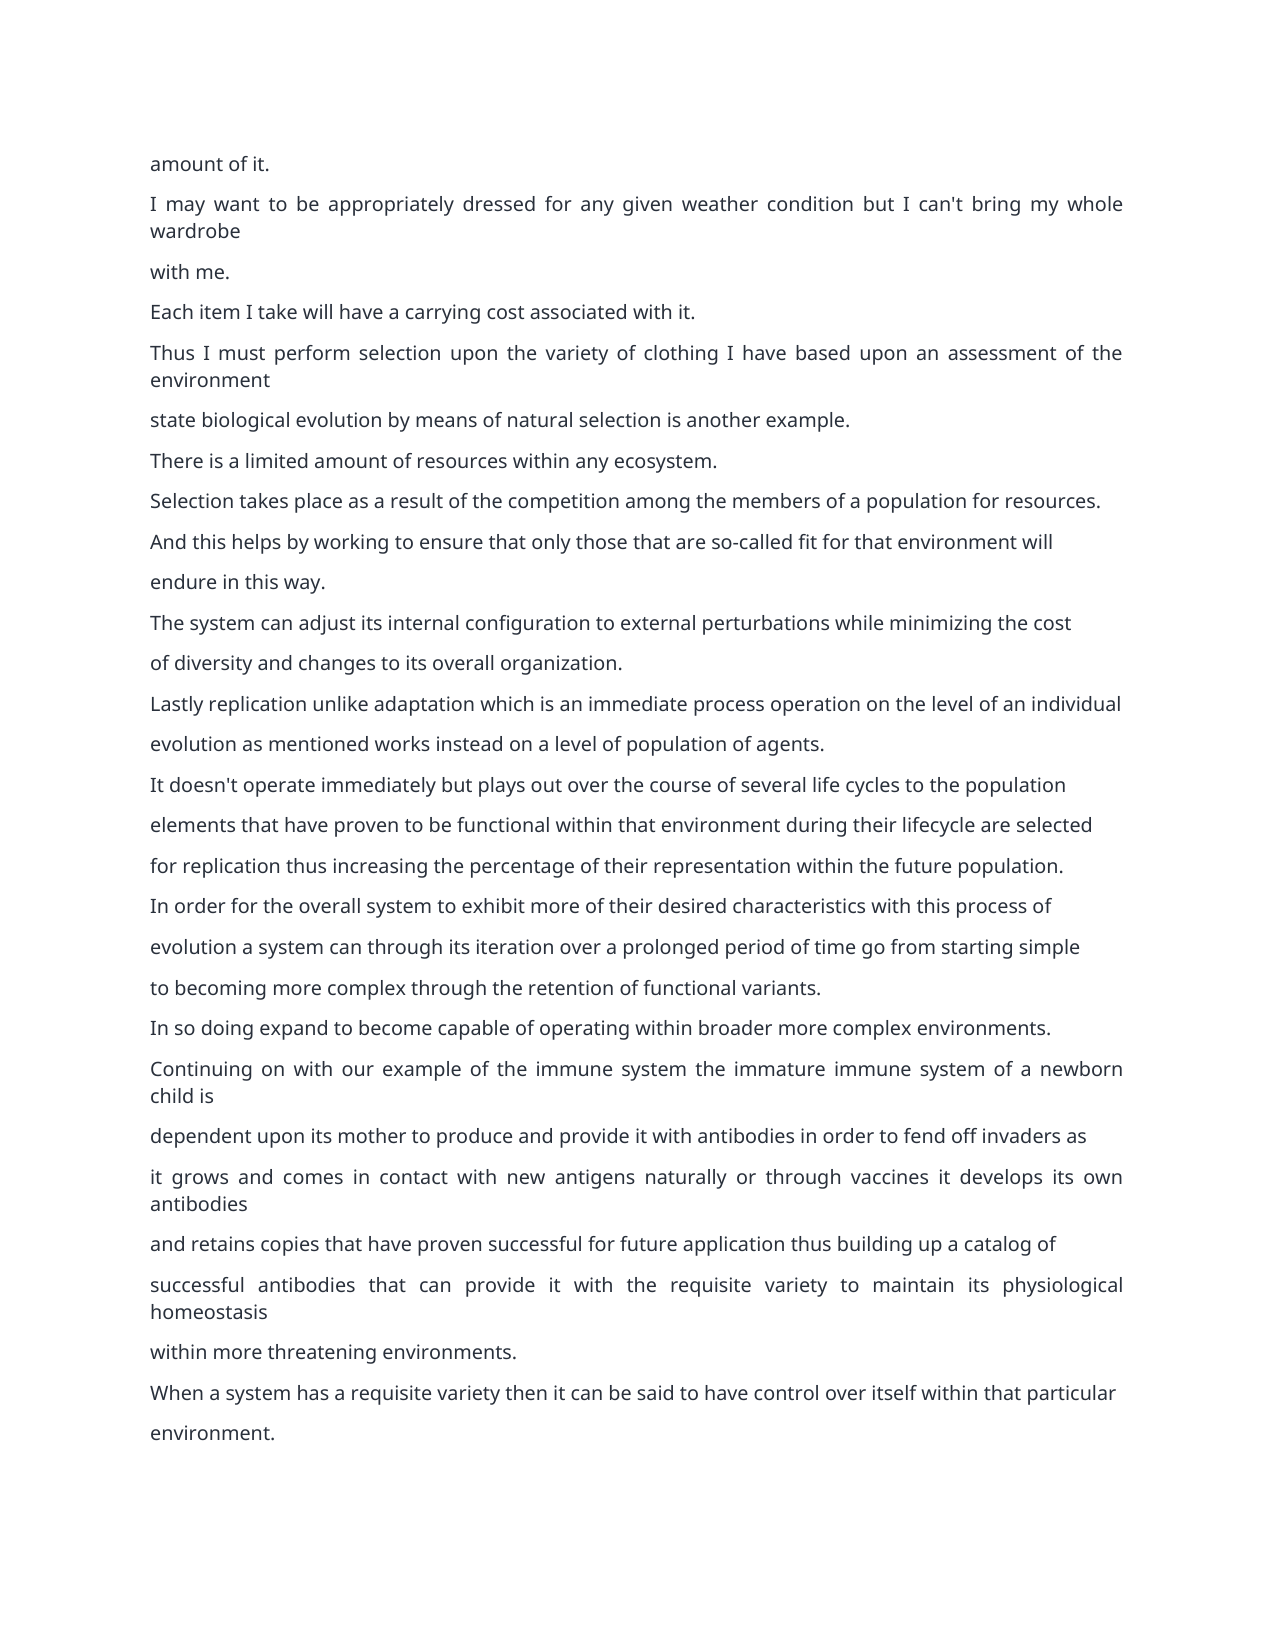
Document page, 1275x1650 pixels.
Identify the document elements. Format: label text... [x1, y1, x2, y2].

text There is a limited amount of resources within any ecosystem. [150, 447, 1125, 474]
text Lastly replication unlike adaptation which is an immediate process operation on the level of an individual [150, 690, 1125, 717]
text Selection takes place as a result of the competition among the members of a population for resources. [150, 488, 1125, 514]
text environment. [150, 1419, 1125, 1446]
text it grows and comes in contact with new antigens naturally or through vaccines it develops its own antibodies [150, 1163, 1125, 1217]
text to becoming more complex through the retention of functional variants. [150, 974, 1125, 1001]
text Each item I take will have a carrying cost associated with it. [150, 298, 1125, 326]
text for replication thus increasing the percentage of their representation within the future population. [150, 852, 1125, 879]
text elements that have proven to be functional within that environment during their lifecycle are selected [150, 812, 1125, 839]
text evolution a system can through its iteration over a prolonged period of time go from starting simple [150, 933, 1125, 960]
text with me. [150, 258, 1125, 285]
text endure in this way. [150, 569, 1125, 596]
text within more threatening environments. [150, 1338, 1125, 1365]
text Thus I must perform selection upon the variety of clothing I have based upon an assessment of the environment [150, 339, 1125, 393]
text The system can adjust its internal configuration to external perturbations while minimizing the cost [150, 609, 1125, 636]
text successful antibodies that can provide it with the requisite variety to maintain its physiological homeostasis [150, 1271, 1125, 1325]
text state biological evolution by means of natural selection is another example. [150, 407, 1125, 433]
text And this helps by working to ensure that only those that are so-called fit for that environment will [150, 528, 1125, 555]
text I may want to be appropriately dressed for any given weather condition but I can't bring my whole wardrobe [150, 191, 1125, 244]
text Continuing on with our example of the immune system the immature immune system of a newborn child is [150, 1055, 1125, 1109]
text When a system has a requisite variety then it can be said to have control over itself within that particular [150, 1379, 1125, 1406]
text It doesn't operate immediately but plays out over the course of several life cycles to the population [150, 771, 1125, 798]
text evolution as mentioned works instead on a level of population of agents. [150, 731, 1125, 758]
text dependent upon its mother to produce and provide it with antibodies in order to fend off invaders as [150, 1122, 1125, 1149]
text amount of it. [150, 150, 1125, 177]
text and retains copies that have proven successful for future application thus building up a catalog of [150, 1230, 1125, 1257]
text In so doing expand to become capable of operating within broader more complex environments. [150, 1014, 1125, 1041]
text of diversity and changes to its overall organization. [150, 650, 1125, 677]
text In order for the overall system to exhibit more of their desired characteristics with this process of [150, 893, 1125, 920]
